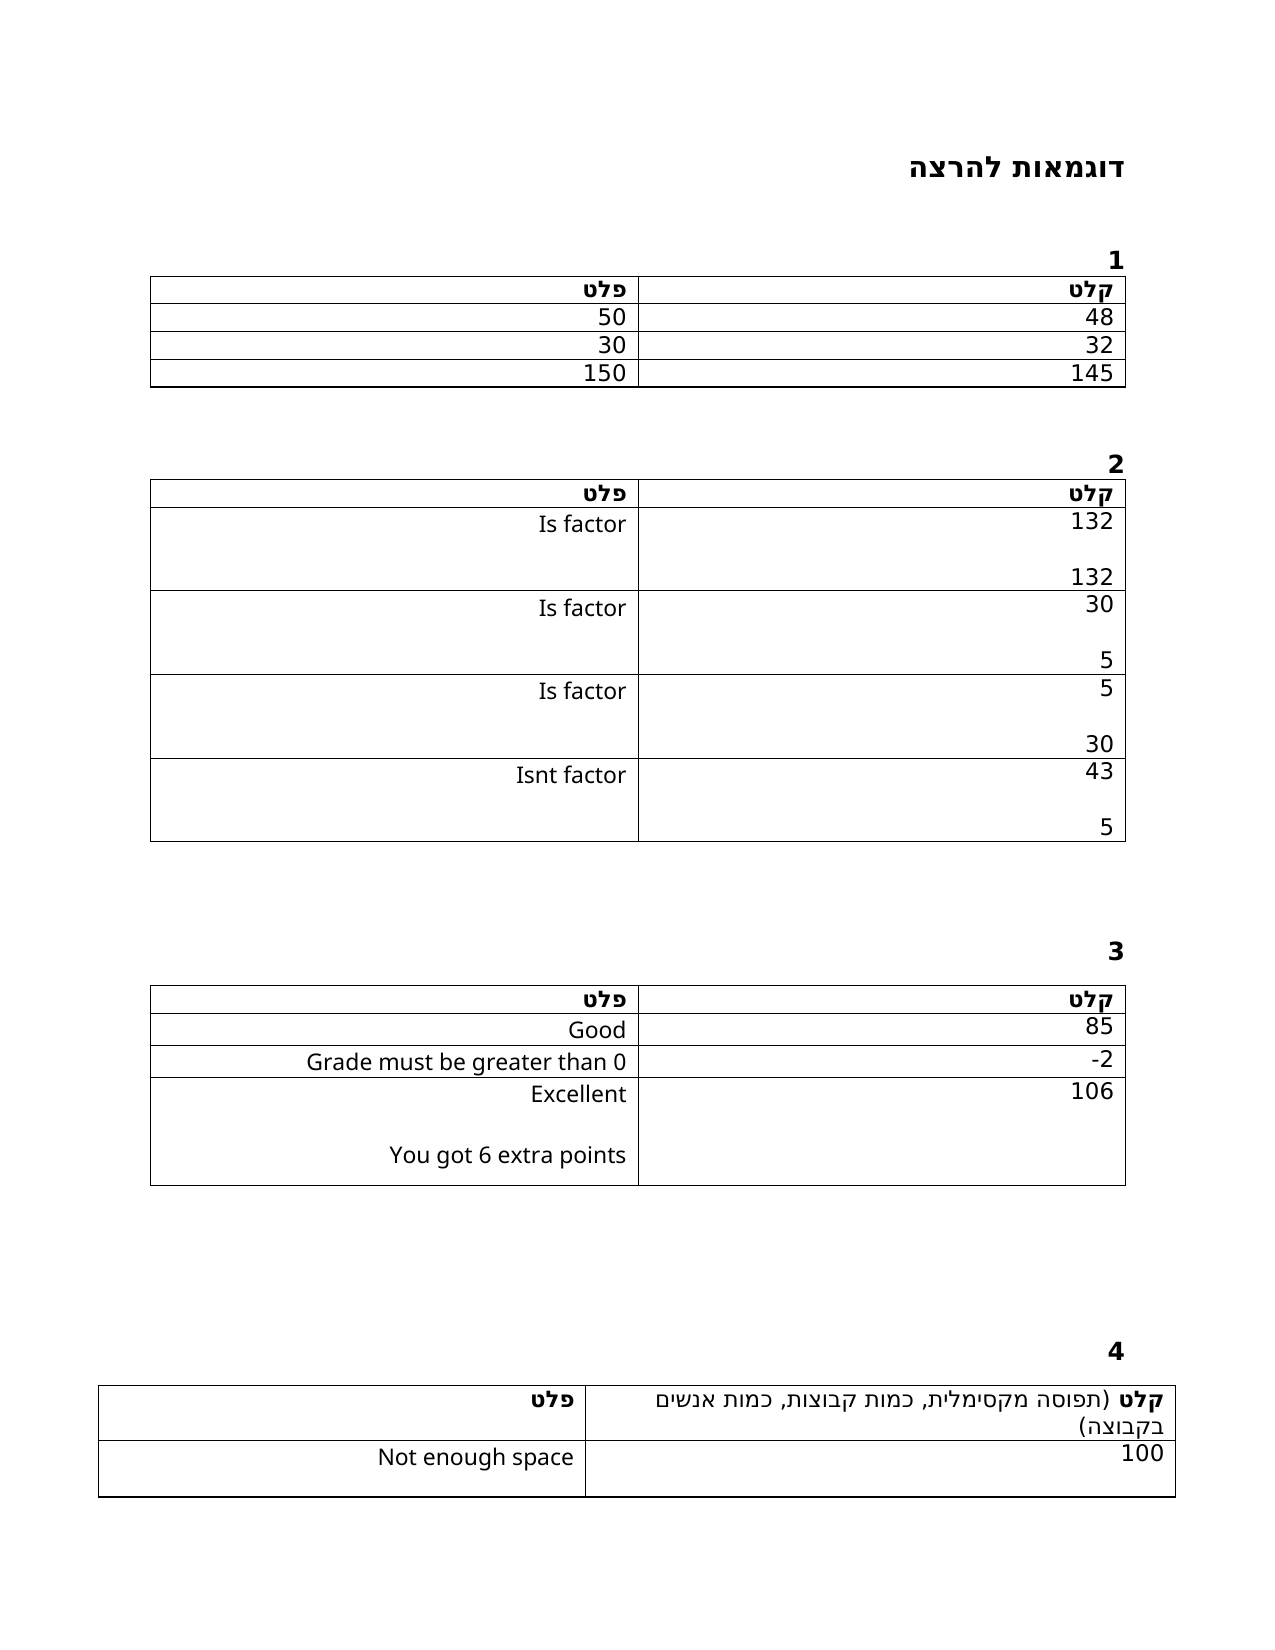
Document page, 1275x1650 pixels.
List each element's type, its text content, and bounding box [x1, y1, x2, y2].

table_header קלט (תפוסה מקסימלית, כמות קבוצות, כמות אנשים בקבוצה) [586, 1386, 1175, 1439]
table_header פלט [151, 986, 638, 1012]
text 2 [150, 450, 1125, 479]
table_cell 50 [151, 304, 638, 331]
table_header קלט [639, 480, 1125, 507]
table_cell Grade must be greater than 0 [151, 1046, 638, 1077]
table_cell 132 132 [639, 508, 1125, 590]
table_cell 48 [639, 304, 1125, 331]
text 3 [150, 937, 1125, 966]
table_cell Is factor [151, 591, 638, 674]
table_header קלט [639, 986, 1125, 1012]
table_cell 145 [639, 360, 1125, 386]
text 1 [150, 246, 1125, 276]
table_cell 30 [151, 332, 638, 359]
table_cell 43 5 [639, 759, 1125, 841]
table_header פלט [151, 480, 638, 507]
table_cell 2- [639, 1046, 1125, 1077]
table_cell Excellent You got 6 extra points [151, 1078, 638, 1185]
table_cell 85 [639, 1014, 1125, 1045]
table_cell 106 [639, 1078, 1125, 1185]
table_cell 150 [151, 360, 638, 386]
table_header פלט [151, 277, 638, 303]
table_cell Is factor [151, 508, 638, 590]
table_header קלט [639, 277, 1125, 303]
text 4 [150, 1337, 1125, 1366]
table_cell 30 5 [639, 591, 1125, 674]
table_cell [99, 1441, 585, 1496]
text דוגמאות להרצה [150, 150, 1125, 184]
table_cell Good [151, 1014, 638, 1045]
table_header פלט [99, 1386, 585, 1439]
table_cell Is factor [151, 675, 638, 757]
table_cell 100 10 10 [586, 1441, 1175, 1496]
table_cell Isnt factor [151, 759, 638, 841]
table_cell 5 30 [639, 675, 1125, 757]
table_cell 32 [639, 332, 1125, 359]
